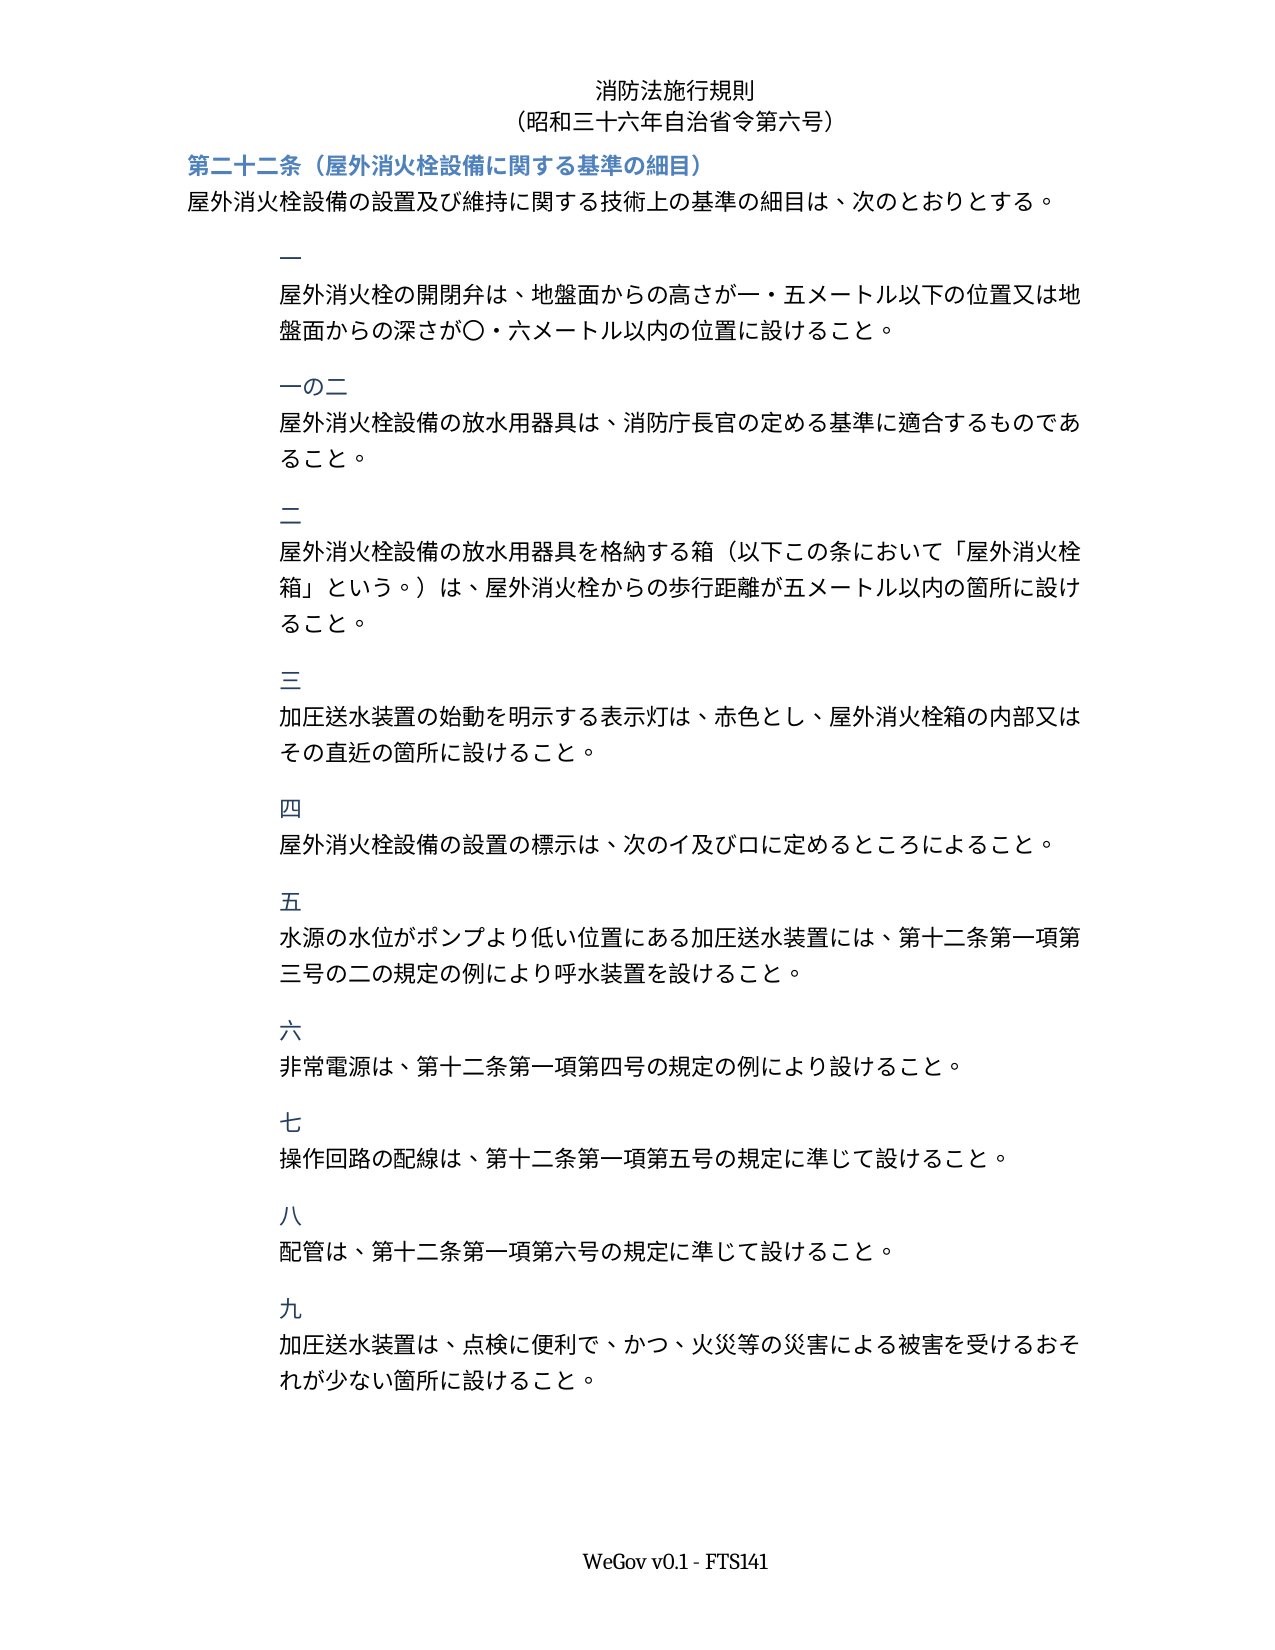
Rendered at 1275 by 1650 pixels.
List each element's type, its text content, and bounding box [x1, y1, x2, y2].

text 加圧送水装置の始動を明示する表示灯は、赤色とし、屋外消火栓箱の内部又はその直近の箇所に設けること。 [279, 701, 1087, 768]
subtitle 五 [279, 886, 1087, 917]
text 屋外消火栓設備の設置の標示は、次のイ及びロに定めるところによること。 [279, 829, 1087, 860]
subtitle 八 [279, 1200, 1087, 1231]
text 操作回路の配線は、第十二条第一項第五号の規定に準じて設けること。 [279, 1143, 1087, 1174]
subtitle 第二十二条（屋外消火栓設備に関する基準の細目） [187, 150, 1087, 181]
subtitle 一の二 [279, 371, 1087, 403]
text 屋外消火栓設備の放水用器具は、消防庁長官の定める基準に適合するものであること。 [279, 407, 1087, 474]
subtitle 三 [279, 664, 1087, 696]
text 配管は、第十二条第一項第六号の規定に準じて設けること。 [279, 1236, 1087, 1267]
subtitle 七 [279, 1107, 1087, 1138]
subtitle 一 [279, 243, 1087, 274]
text 屋外消火栓設備の放水用器具を格納する箱（以下この条において「屋外消火栓箱」という。）は、屋外消火栓からの歩行距離が五メートル以内の箇所に設けること。 [279, 536, 1087, 639]
text 水源の水位がポンプより低い位置にある加圧送水装置には、第十二条第一項第三号の二の規定の例により呼水装置を設けること。 [279, 922, 1087, 989]
subtitle 二 [279, 500, 1087, 531]
text 屋外消火栓の開閉弁は、地盤面からの高さが一・五メートル以下の位置又は地盤面からの深さが〇・六メートル以内の位置に設けること。 [279, 279, 1087, 346]
subtitle 六 [279, 1014, 1087, 1046]
text 屋外消火栓設備の設置及び維持に関する技術上の基準の細目は、次のとおりとする。 [187, 186, 1087, 217]
text 非常電源は、第十二条第一項第四号の規定の例により設けること。 [279, 1051, 1087, 1082]
text 加圧送水装置は、点検に便利で、かつ、火災等の災害による被害を受けるおそれが少ない箇所に設けること。 [279, 1329, 1087, 1396]
subtitle 四 [279, 793, 1087, 824]
subtitle 九 [279, 1293, 1087, 1324]
